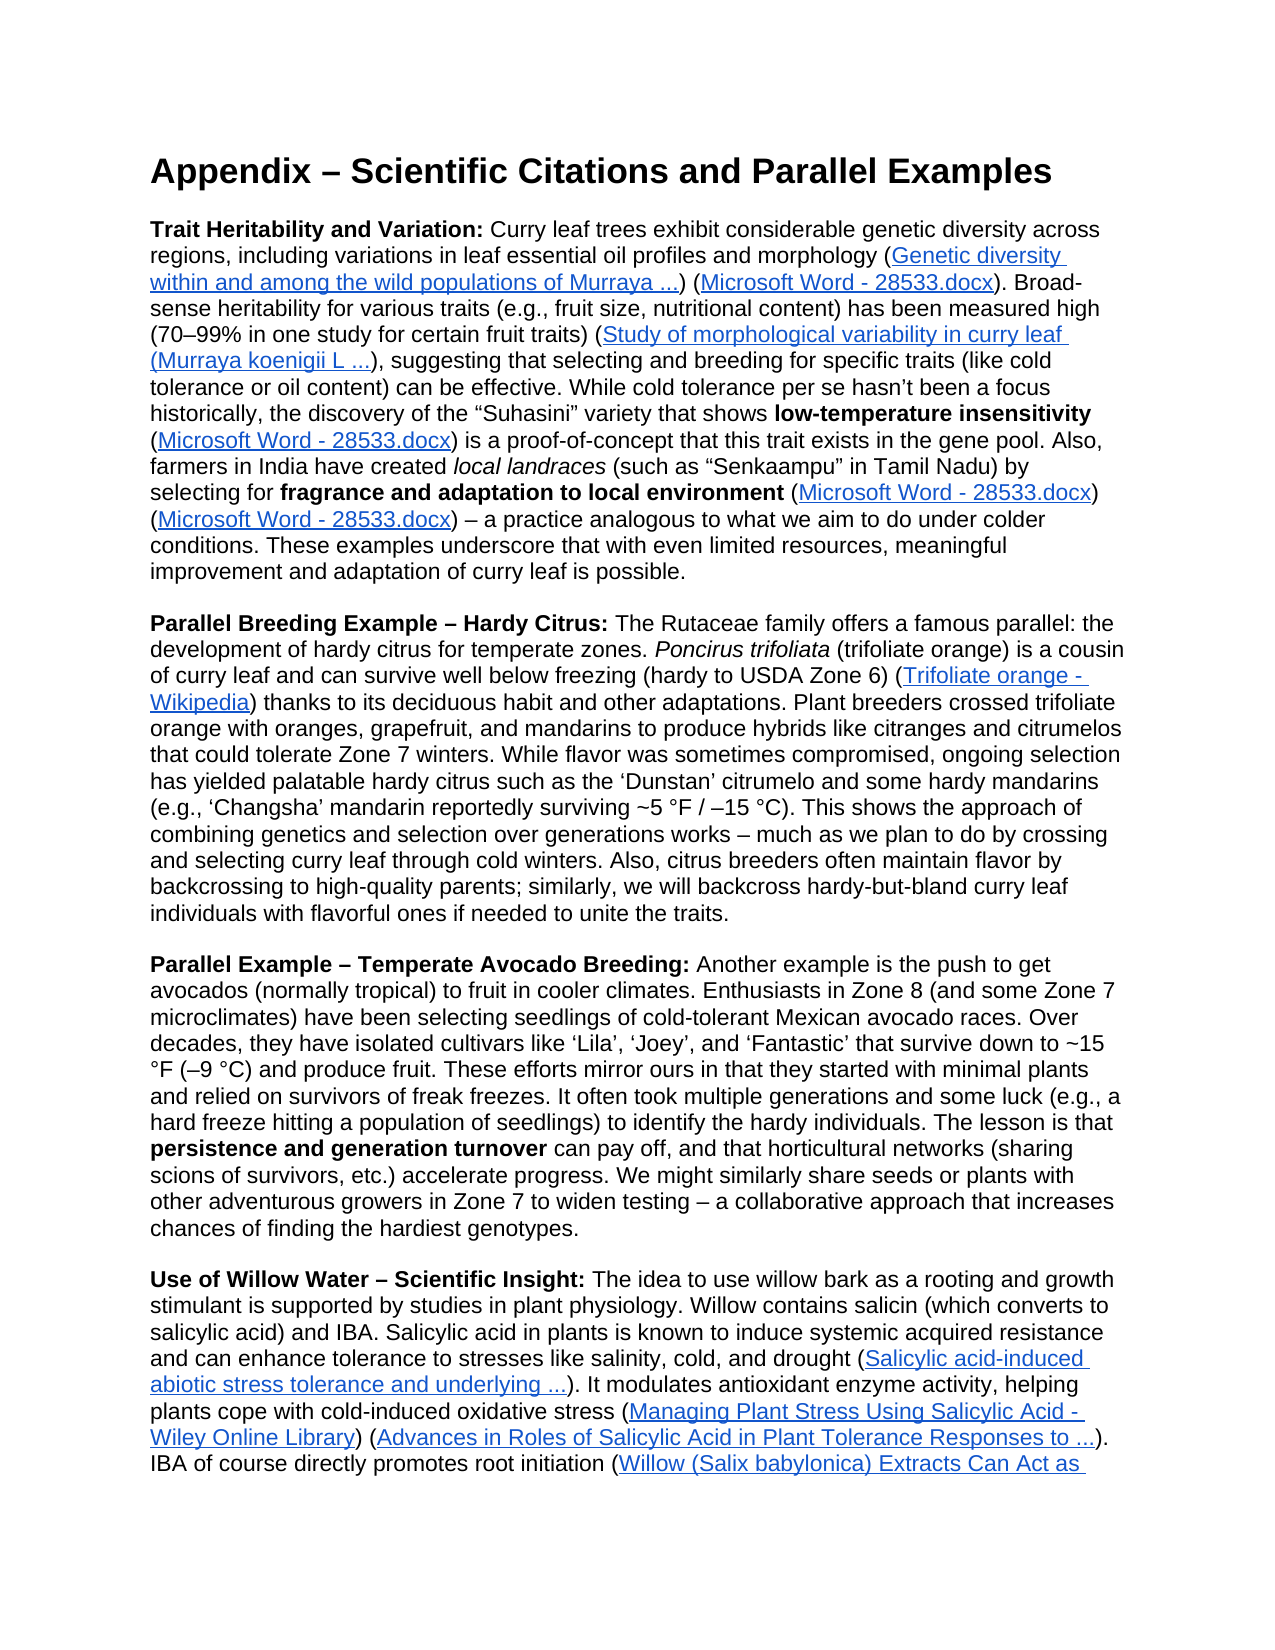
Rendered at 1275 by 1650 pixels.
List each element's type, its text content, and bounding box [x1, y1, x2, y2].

subtitle Appendix – Scientific Citations and Parallel Examples [150, 150, 1125, 191]
text Parallel Example – Temperate Avocado Breeding: Another example is the push to get avocados (normally tropical) to fruit in cooler climates. Enthusiasts in Zone 8 (and some Zone 7 microclimates) have been selecting seedlings of cold-tolerant Mexican avocado races. Over decades, they have isolated cultivars like ‘Lila’, ‘Joey’, and ‘Fantastic’ that survive down to ~15 °F (–9 °C) and produce fruit. These efforts mirror ours in that they started with minimal plants and relied on survivors of freak freezes. It often took multiple generations and some luck (e.g., a hard freeze hitting a population of seedlings) to identify the hardy individuals. The lesson is that persistence and generation turnover can pay off, and that horticultural networks (sharing scions of survivors, etc.) accelerate progress. We might similarly share seeds or plants with other adventurous growers in Zone 7 to widen testing – a collaborative approach that increases chances of finding the hardiest genotypes. [150, 951, 1125, 1241]
text Trait Heritability and Variation: Curry leaf trees exhibit considerable genetic diversity across regions, including variations in leaf essential oil profiles and morphology (Genetic diversity within and among the wild populations of Murraya ...) (Microsoft Word - 28533.docx). Broad-sense heritability for various traits (e.g., fruit size, nutritional content) has been measured high (70–99% in one study for certain fruit traits) (Study of morphological variability in curry leaf (Murraya koenigii L ...), suggesting that selecting and breeding for specific traits (like cold tolerance or oil content) can be effective. While cold tolerance per se hasn’t been a focus historically, the discovery of the “Suhasini” variety that shows low-temperature insensitivity (Microsoft Word - 28533.docx) is a proof-of-concept that this trait exists in the gene pool. Also, farmers in India have created local landraces (such as “Senkaampu” in Tamil Nadu) by selecting for fragrance and adaptation to local environment (Microsoft Word - 28533.docx) (Microsoft Word - 28533.docx) – a practice analogous to what we aim to do under colder conditions. These examples underscore that with even limited resources, meaningful improvement and adaptation of curry leaf is possible. [150, 216, 1125, 585]
text Parallel Breeding Example – Hardy Citrus: The Rutaceae family offers a famous parallel: the development of hardy citrus for temperate zones. Poncirus trifoliata (trifoliate orange) is a cousin of curry leaf and can survive well below freezing (hardy to USDA Zone 6) (Trifoliate orange - Wikipedia) thanks to its deciduous habit and other adaptations. Plant breeders crossed trifoliate orange with oranges, grapefruit, and mandarins to produce hybrids like citranges and citrumelos that could tolerate Zone 7 winters. While flavor was sometimes compromised, ongoing selection has yielded palatable hardy citrus such as the ‘Dunstan’ citrumelo and some hardy mandarins (e.g., ‘Changsha’ mandarin reportedly surviving ~5 °F / –15 °C). This shows the approach of combining genetics and selection over generations works – much as we plan to do by crossing and selecting curry leaf through cold winters. Also, citrus breeders often maintain flavor by backcrossing to high-quality parents; similarly, we will backcross hardy-but-bland curry leaf individuals with flavorful ones if needed to unite the traits. [150, 610, 1125, 926]
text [150, 1266, 1125, 1477]
